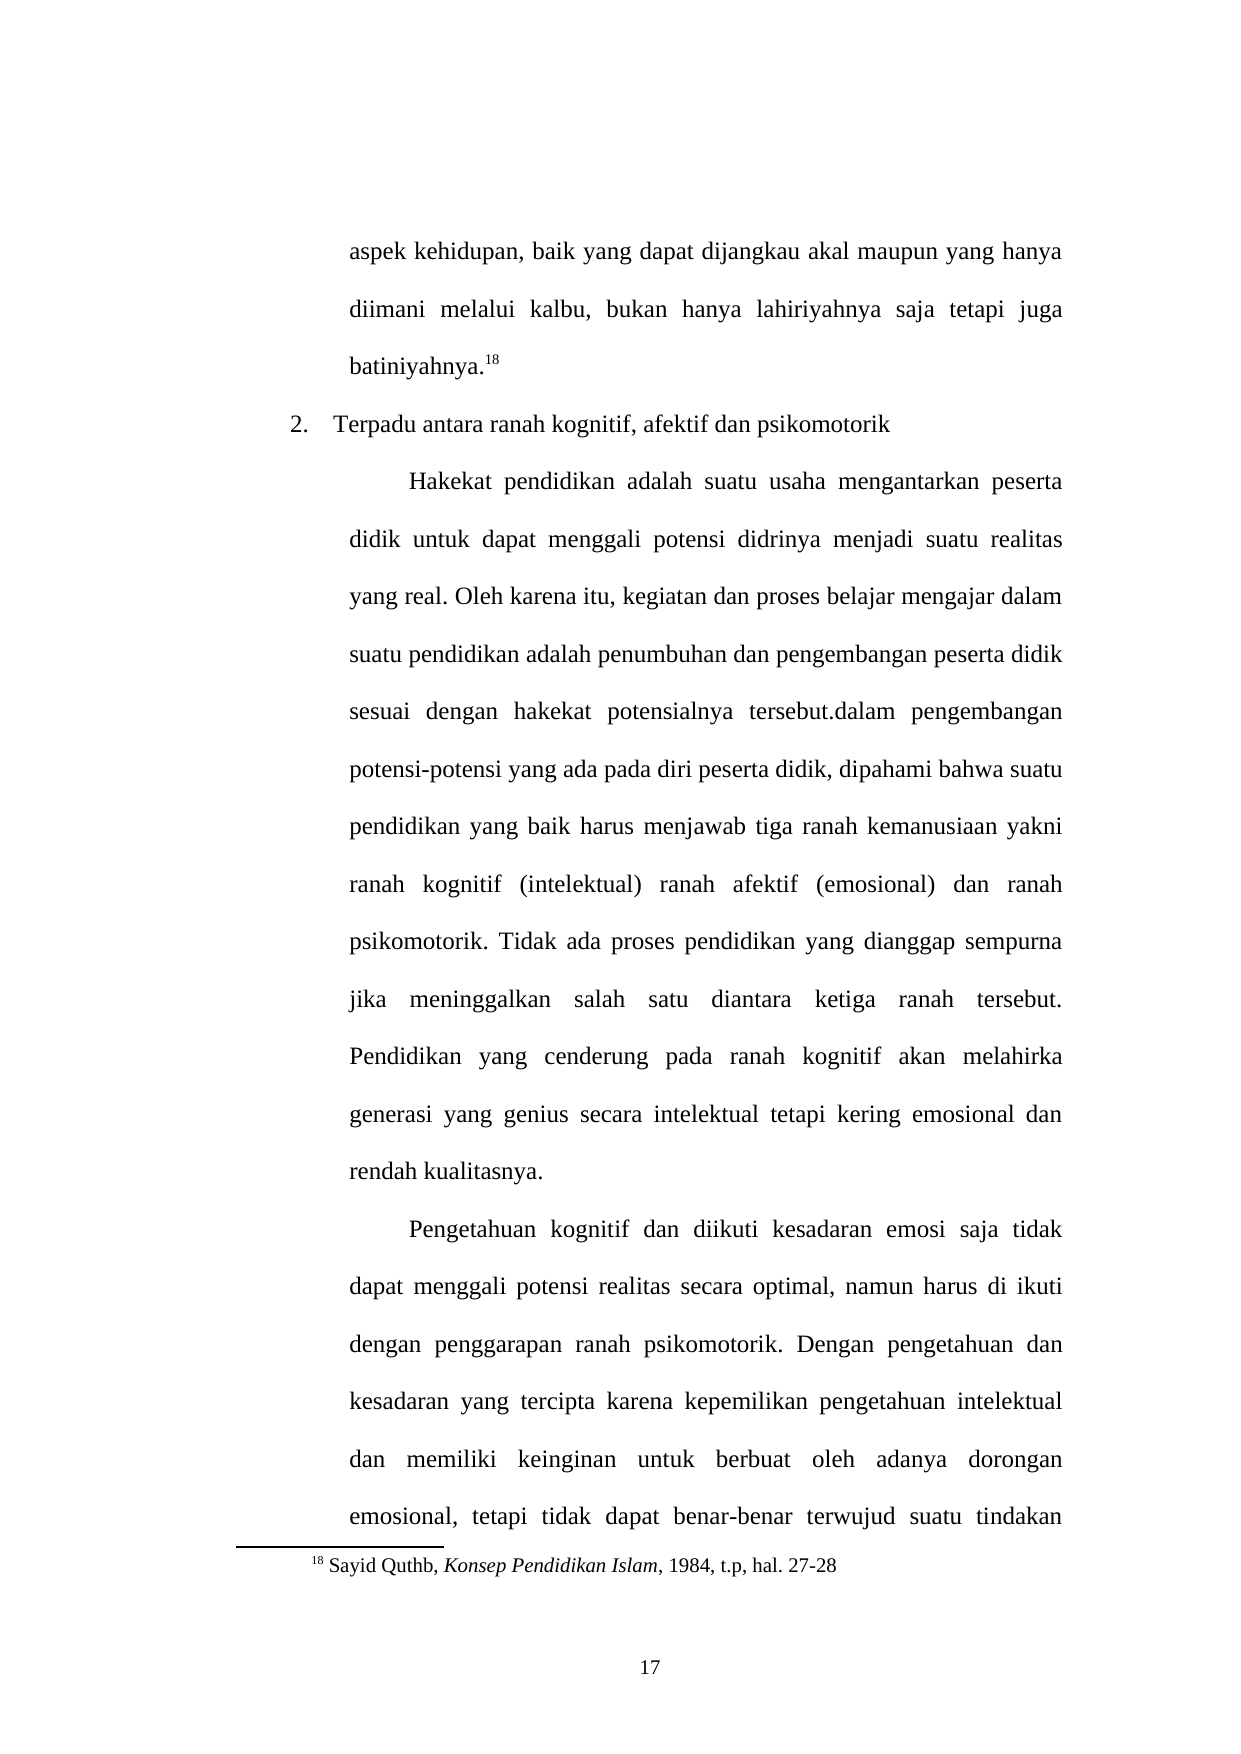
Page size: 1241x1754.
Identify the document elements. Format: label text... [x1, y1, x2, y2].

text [349, 1214, 1063, 1530]
list Terpadu antara ranah kognitif, afektif dan psikomotorik [290, 409, 1063, 437]
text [349, 236, 1063, 380]
text Hakekat pendidikan adalah suatu usaha mengantarkan peserta didik untuk dapat menggali potensi didrinya menjadi suatu realitas yang real. Oleh karena itu, kegiatan dan proses belajar mengajar dalam suatu pendidikan adalah penumbuhan dan pengembangan peserta didik sesuai dengan hakekat potensialnya tersebut.dalam pengembangan potensi-potensi yang ada pada diri peserta didik, dipahami bahwa suatu pendidikan yang baik harus menjawab tiga ranah kemanusiaan yakni ranah kognitif (intelektual) ranah afektif (emosional) dan ranah psikomotorik. Tidak ada proses pendidikan yang dianggap sempurna jika meninggalkan salah satu diantara ketiga ranah tersebut. Pendidikan yang cenderung pada ranah kognitif akan melahirka generasi yang genius secara intelektual tetapi kering emosional dan rendah kualitasnya. [349, 466, 1063, 1185]
